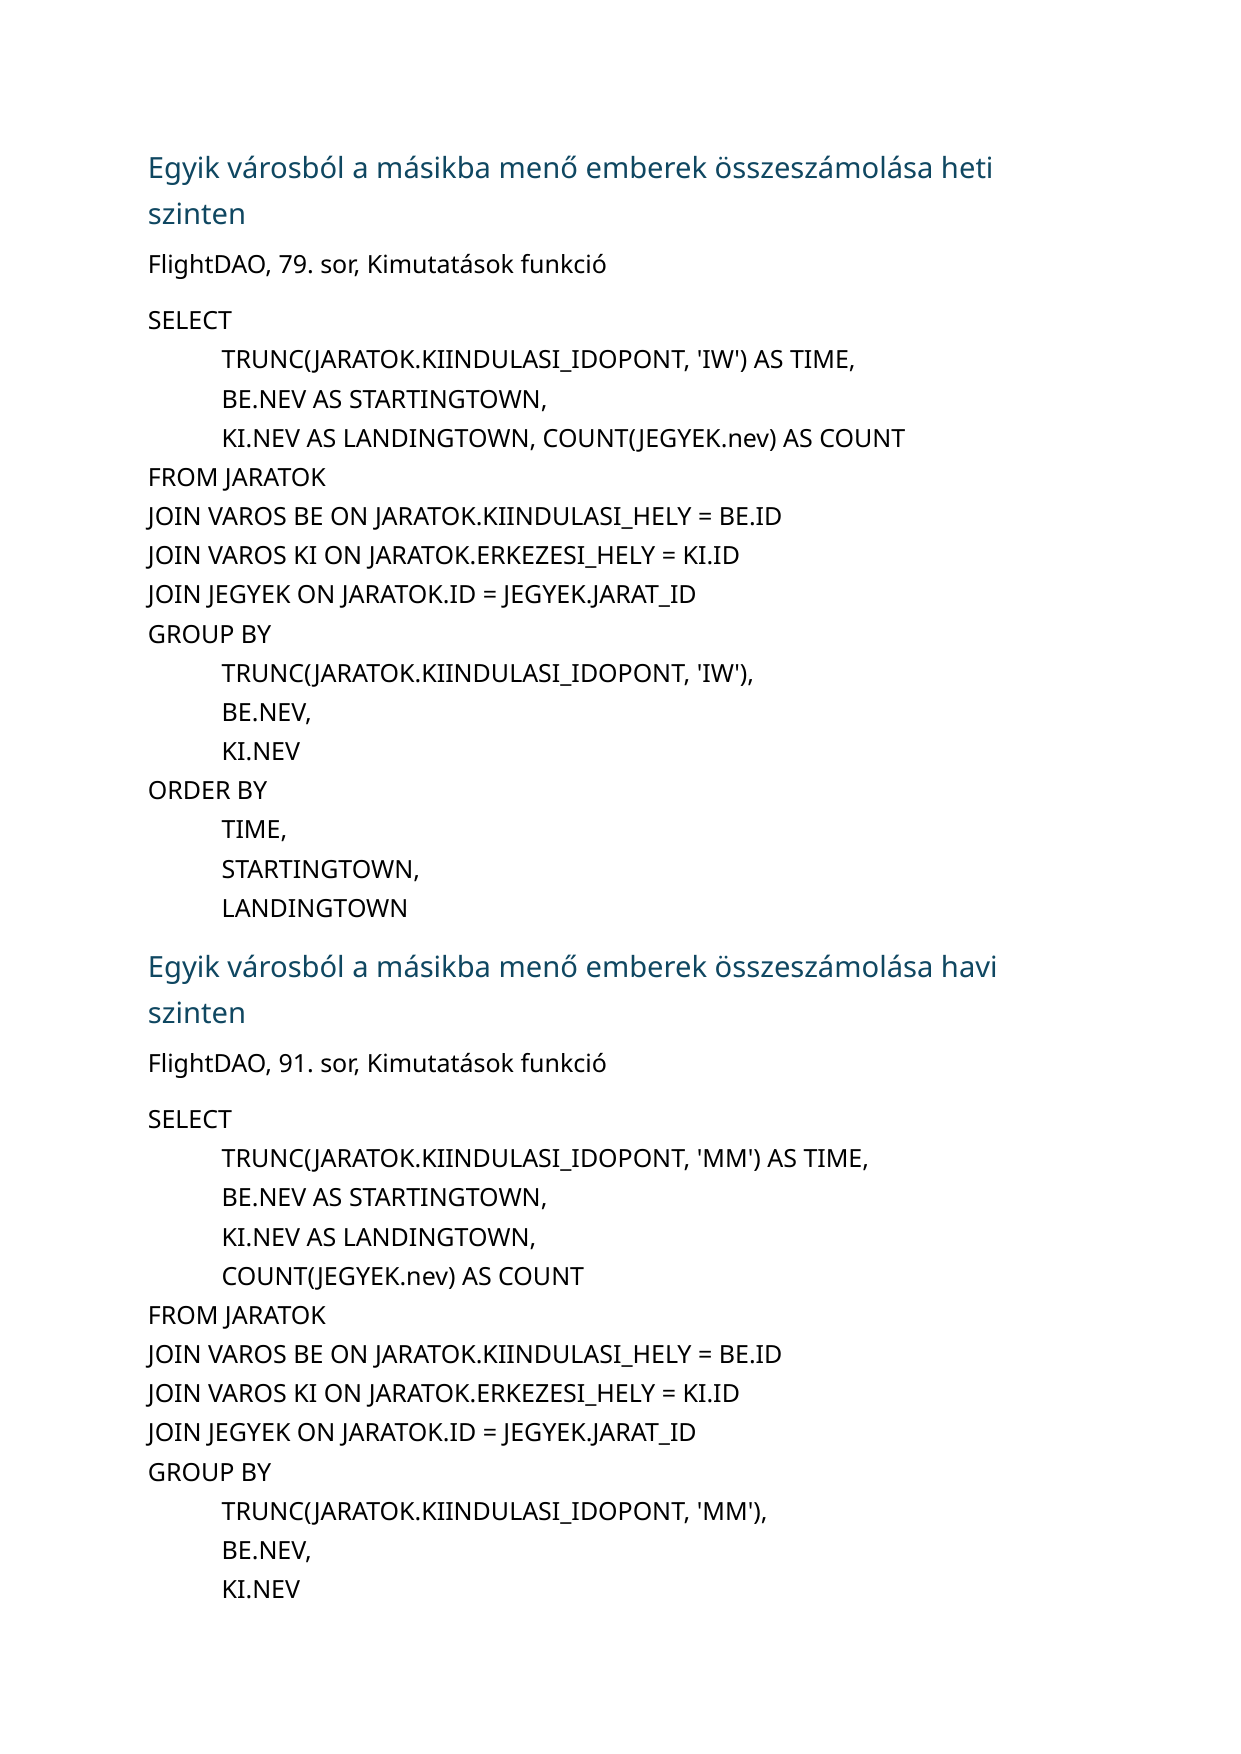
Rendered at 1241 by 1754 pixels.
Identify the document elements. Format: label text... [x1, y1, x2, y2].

text KI.NEV AS LANDINGTOWN, COUNT(JEGYEK.nev) AS COUNT [148, 421, 1093, 454]
text STARTINGTOWN, [221, 851, 1093, 885]
text BE.NEV, [221, 695, 1093, 729]
text JOIN JEGYEK ON JARATOK.ID = JEGYEK.JARAT_ID [148, 577, 1093, 611]
text FlightDAO, 91. sor, Kimutatások funkció [148, 1046, 1093, 1080]
text TIME, [221, 812, 1093, 846]
text SELECT [148, 1102, 1093, 1136]
text KI.NEV AS LANDINGTOWN, [221, 1219, 1093, 1253]
text BE.NEV AS STARTINGTOWN, [148, 381, 1093, 415]
text FlightDAO, 79. sor, Kimutatások funkció [148, 247, 1093, 281]
text BE.NEV, [221, 1533, 1093, 1567]
text TRUNC(JARATOK.KIINDULASI_IDOPONT, 'IW'), [221, 656, 1093, 689]
text KI.NEV [221, 734, 1093, 768]
text JOIN VAROS KI ON JARATOK.ERKEZESI_HELY = KI.ID [148, 538, 1093, 572]
text JOIN VAROS BE ON JARATOK.KIINDULASI_HELY = BE.ID [148, 499, 1093, 533]
text GROUP BY [148, 616, 1093, 650]
text COUNT(JEGYEK.nev) AS COUNT FROM JARATOK JOIN VAROS BE ON JARATOK.KIINDULASI_HELY = BE.ID JOIN VAROS KI ON JARATOK.ERKEZESI_HELY = KI.ID JOIN JEGYEK ON JARATOK.ID = JEGYEK.JARAT_ID GROUP BY [148, 1258, 1093, 1488]
subtitle Egyik városból a másikba menő emberek összeszámolása havi szinten [148, 946, 1093, 1032]
text TRUNC(JARATOK.KIINDULASI_IDOPONT, 'MM'), [221, 1493, 1093, 1527]
text SELECT [148, 303, 1093, 337]
subtitle Egyik városból a másikba menő emberek összeszámolása heti szinten [148, 148, 1093, 233]
text KI.NEV [221, 1572, 1093, 1606]
text TRUNC(JARATOK.KIINDULASI_IDOPONT, 'MM') AS TIME, [221, 1141, 1093, 1175]
text LANDINGTOWN [221, 891, 1093, 924]
text BE.NEV AS STARTINGTOWN, [221, 1180, 1093, 1214]
text FROM JARATOK [148, 460, 1093, 494]
text ORDER BY [148, 773, 1093, 807]
text TRUNC(JARATOK.KIINDULASI_IDOPONT, 'IW') AS TIME, [148, 342, 1093, 376]
